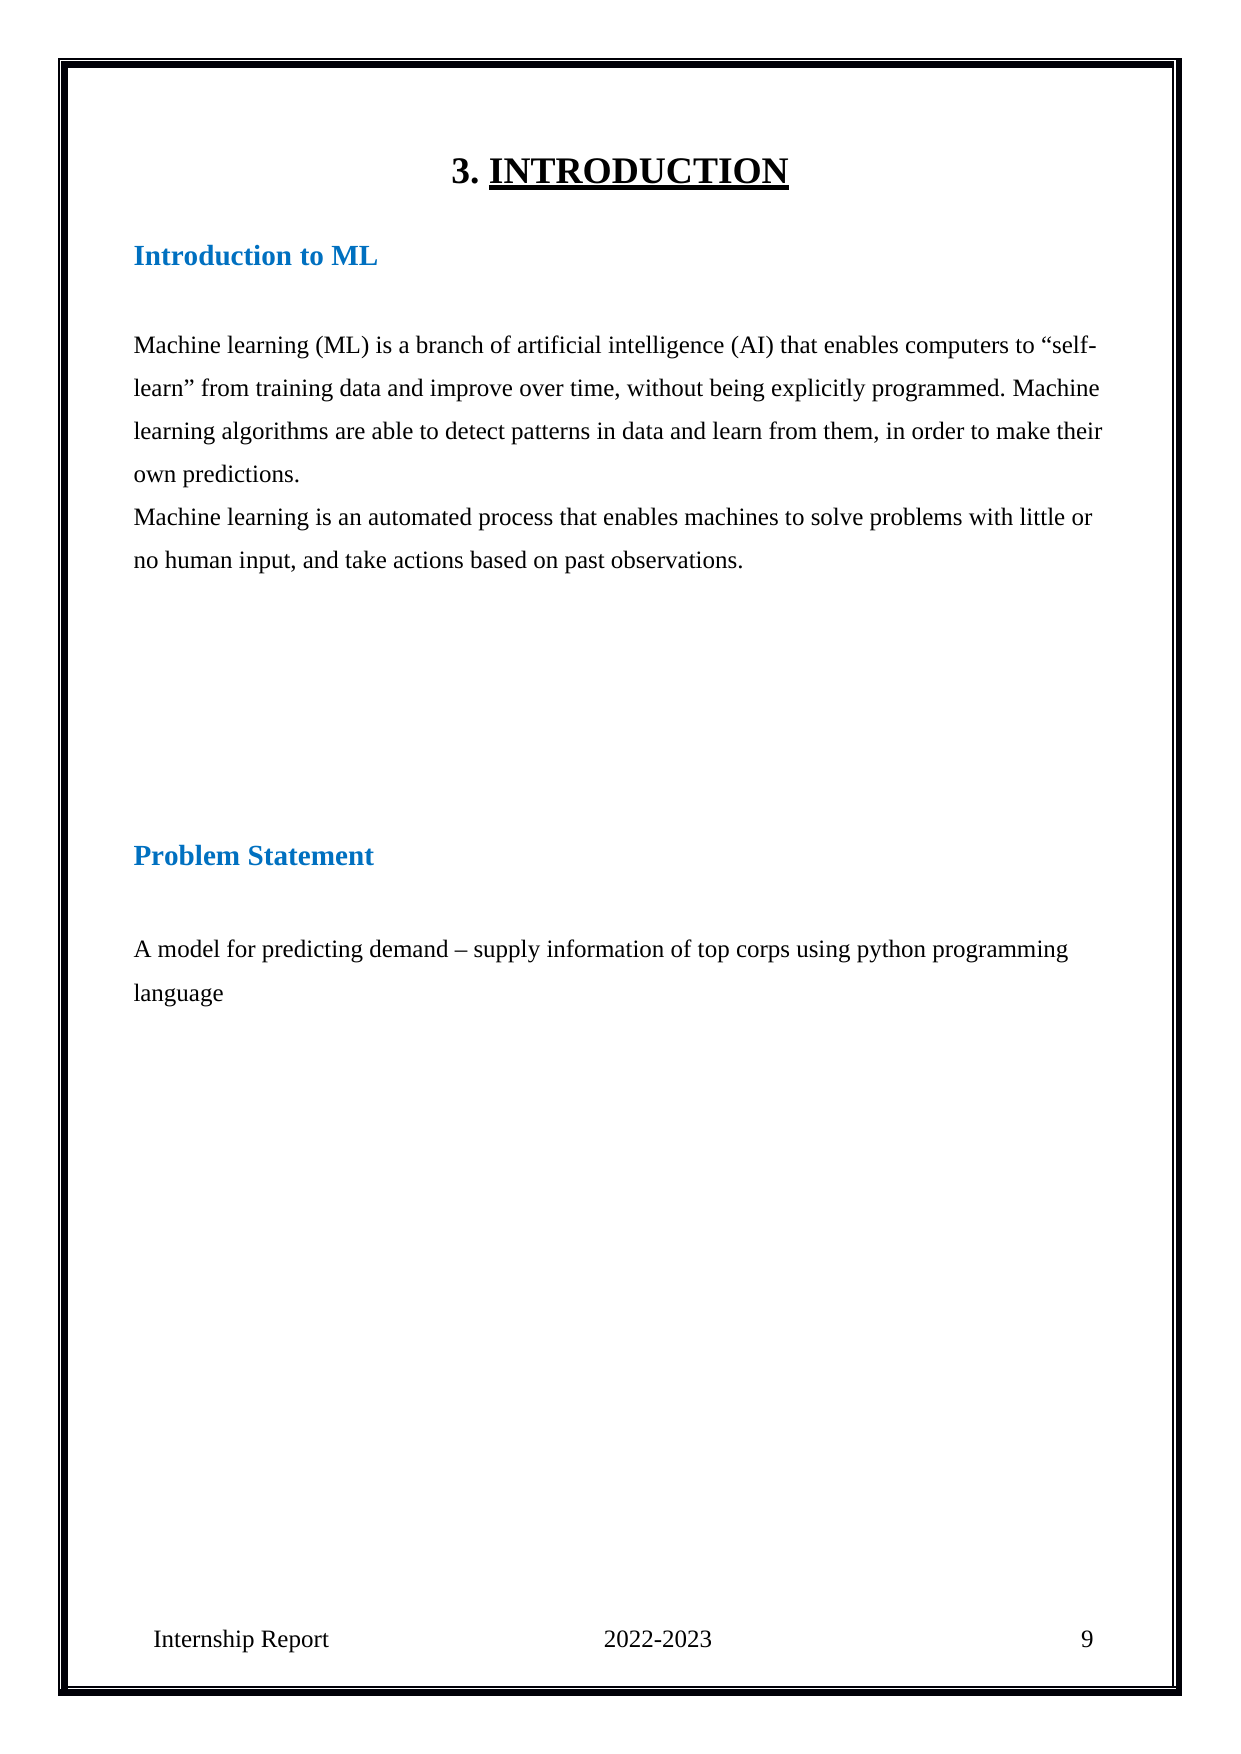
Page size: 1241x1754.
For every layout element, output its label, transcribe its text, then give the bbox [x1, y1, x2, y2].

text Machine learning (ML) is a branch of artificial intelligence (AI) that enables computers to “self-learn” from training data and improve over time, without being explicitly programmed. Machine learning algorithms are able to detect patterns in data and learn from them, in order to make their own predictions. [133, 330, 1113, 488]
text Machine learning is an automated process that enables machines to solve problems with little or no human input, and take actions based on past observations. [133, 502, 1113, 574]
list INTRODUCTION [451, 148, 1113, 191]
text Problem Statement [133, 838, 1113, 872]
text A model for predicting demand – supply information of top corps using python programming language [133, 934, 1113, 1006]
text Introduction to ML [133, 238, 1113, 272]
